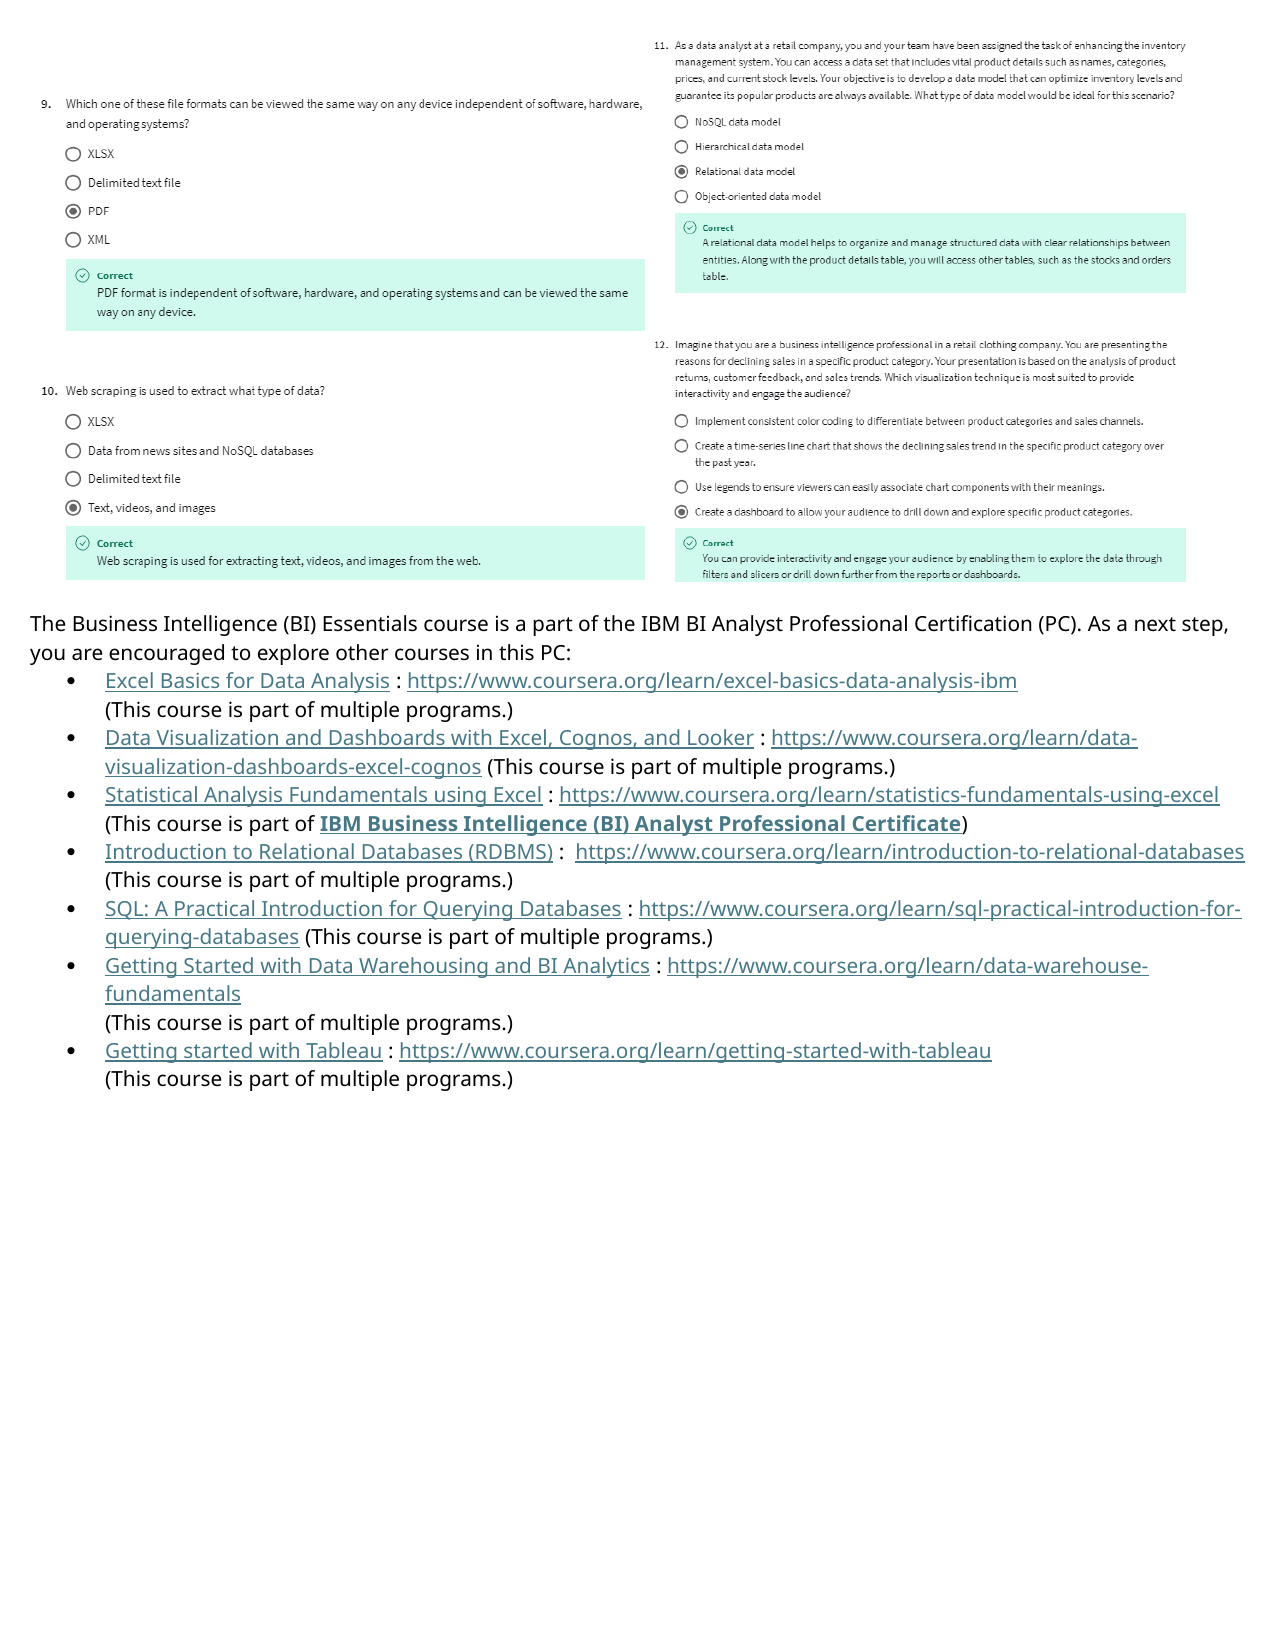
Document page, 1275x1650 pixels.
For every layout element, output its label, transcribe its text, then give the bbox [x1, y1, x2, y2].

text (This course is part of multiple programs.) [105, 1008, 1245, 1036]
list (This course is part of multiple programs.) [105, 866, 1245, 894]
list Introduction to Relational Databases (RDBMS) : https://www.coursera.org/learn/introduction-to-relational-databases [67, 837, 1245, 866]
text (This course is part of multiple programs.) [105, 695, 1245, 723]
picture [30, 30, 1187, 582]
list SQL: A Practical Introduction for Querying Databases : https://www.coursera.org/learn/sql-practical-introduction-for-querying-databases (This course is part of multiple programs.) [67, 894, 1245, 951]
text (This course is part of IBM Business Intelligence (BI) Analyst Professional Certificate) [105, 809, 1245, 837]
list Statistical Analysis Fundamentals using Excel : https://www.coursera.org/learn/statistics-fundamentals-using-excel [67, 780, 1245, 809]
list Getting Started with Data Warehousing and BI Analytics : https://www.coursera.org/learn/data-warehouse-fundamentals [67, 951, 1245, 1008]
list Data Visualization and Dashboards with Excel, Cognos, and Looker : https://www.coursera.org/learn/data-visualization-dashboards-excel-cognos (This course is part of multiple programs.) [67, 723, 1245, 780]
text (This course is part of multiple programs.) [105, 1064, 1245, 1093]
text The Business Intelligence (BI) Essentials course is a part of the IBM BI Analyst Professional Certification (PC). As a next step, you are encouraged to explore other courses in this PC: [30, 609, 1245, 666]
list Getting started with Tableau : https://www.coursera.org/learn/getting-started-with-tableau [67, 1036, 1245, 1064]
list Excel Basics for Data Analysis : https://www.coursera.org/learn/excel-basics-data-analysis-ibm [67, 666, 1245, 695]
